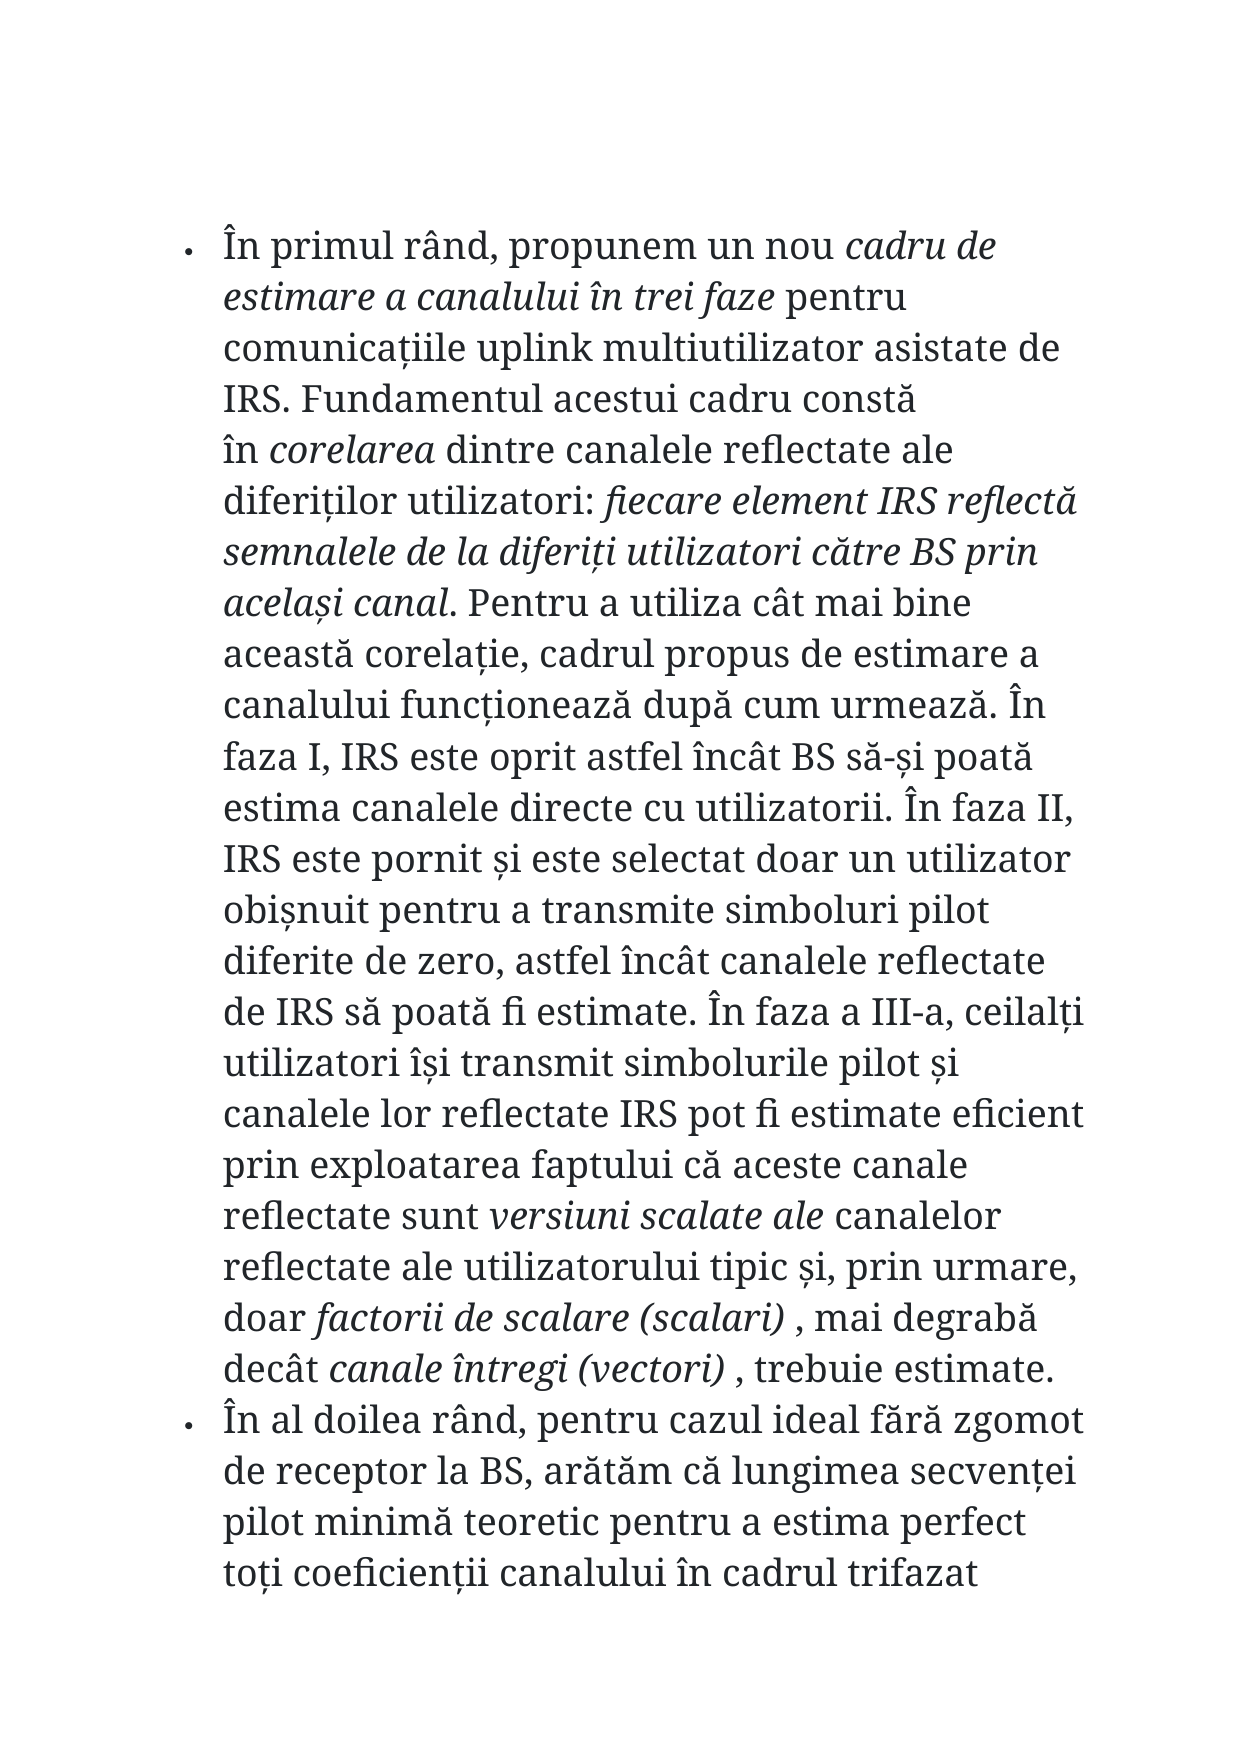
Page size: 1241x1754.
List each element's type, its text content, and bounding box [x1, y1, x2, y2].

list În primul rând, propunem un nou cadru de estimare a canalului în trei faze pentru comunicațiile uplink multiutilizator asistate de IRS. Fundamentul acestui cadru constă în corelarea dintre canalele reflectate ale diferiților utilizatori: fiecare element IRS reflectă semnalele de la diferiți utilizatori către BS prin același canal. Pentru a utiliza cât mai bine această corelație, cadrul propus de estimare a canalului funcționează după cum urmează. În faza I, IRS este oprit astfel încât BS să-și poată estima canalele directe cu utilizatorii. În faza II, IRS este pornit și este selectat doar un utilizator obișnuit pentru a transmite simboluri pilot diferite de zero, astfel încât canalele reflectate de IRS să poată fi estimate. În faza a III-a, ceilalți utilizatori își transmit simbolurile pilot și canalele lor reflectate IRS pot fi estimate eficient prin exploatarea faptului că aceste canale reflectate sunt versiuni scalate ale canalelor reflectate ale utilizatorului tipic și, prin urmare, doar factorii de scalare (scalari) , mai degrabă decât canale întregi (vectori) , trebuie estimate. [185, 219, 1093, 1393]
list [185, 1393, 1093, 1597]
